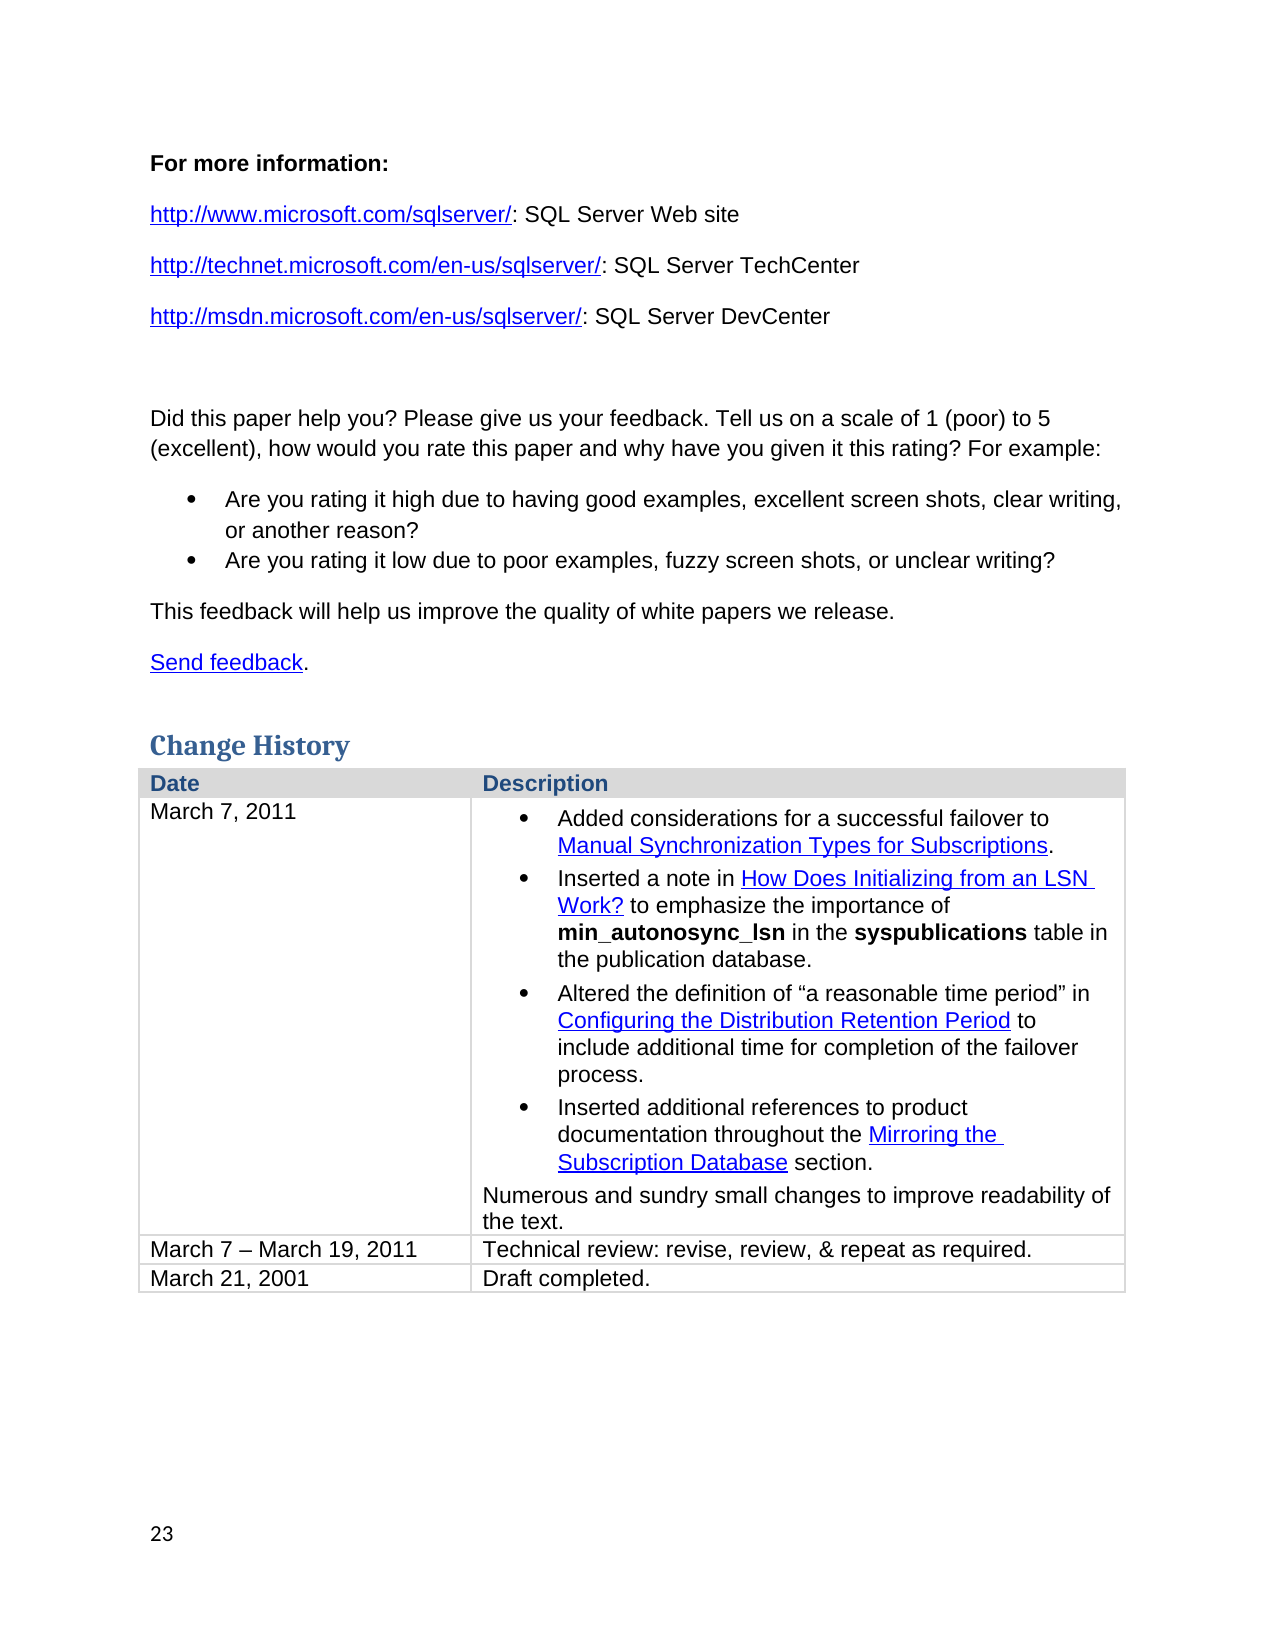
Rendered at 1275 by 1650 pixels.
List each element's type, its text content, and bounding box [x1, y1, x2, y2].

subtitle Change History [150, 729, 1125, 763]
text Did this paper help you? Please give us your feedback. Tell us on a scale of 1 (poor) to 5 (excellent), how would you rate this paper and why have you given it this rating? For example: [150, 405, 1125, 462]
table_header Date [140, 770, 470, 796]
list Are you rating it low due to poor examples, fuzzy screen shots, or unclear writing? [187, 547, 1125, 573]
table_cell Draft completed. [472, 1265, 1124, 1291]
table_cell March 7, 2011 [140, 798, 470, 1234]
text http://technet.microsoft.com/en-us/sqlserver/: SQL Server TechCenter [150, 252, 1125, 278]
table_header Description [472, 770, 1124, 796]
text For more information: [150, 150, 1125, 176]
text http://msdn.microsoft.com/en-us/sqlserver/: SQL Server DevCenter [150, 303, 1125, 329]
table_cell March 7 – March 19, 2011 [140, 1236, 470, 1263]
text http://www.microsoft.com/sqlserver/: SQL Server Web site [150, 201, 1125, 227]
table_cell Added considerations for a successful failover to Manual Synchronization Types for Subscriptions. Inserted a note in How Does Initializing from an LSN Work? to emphasize the importance of min_autonosync_lsn in the syspublications table in the publication database. Altered the definition of “a reasonable time period” in Configuring the Distribution Retention Period to include additional time for completion of the failover process. Inserted additional references to product documentation throughout the Mirroring the Subscription Database section. Numerous and sundry small changes to improve readability of the text. [472, 798, 1124, 1234]
table_cell Technical review: revise, review, & repeat as required. [472, 1236, 1124, 1263]
table_cell March 21, 2001 [140, 1265, 470, 1291]
list Are you rating it high due to having good examples, excellent screen shots, clear writing, or another reason? [187, 486, 1125, 543]
text Send feedback. [150, 649, 1125, 675]
text This feedback will help us improve the quality of white papers we release. [150, 598, 1125, 624]
